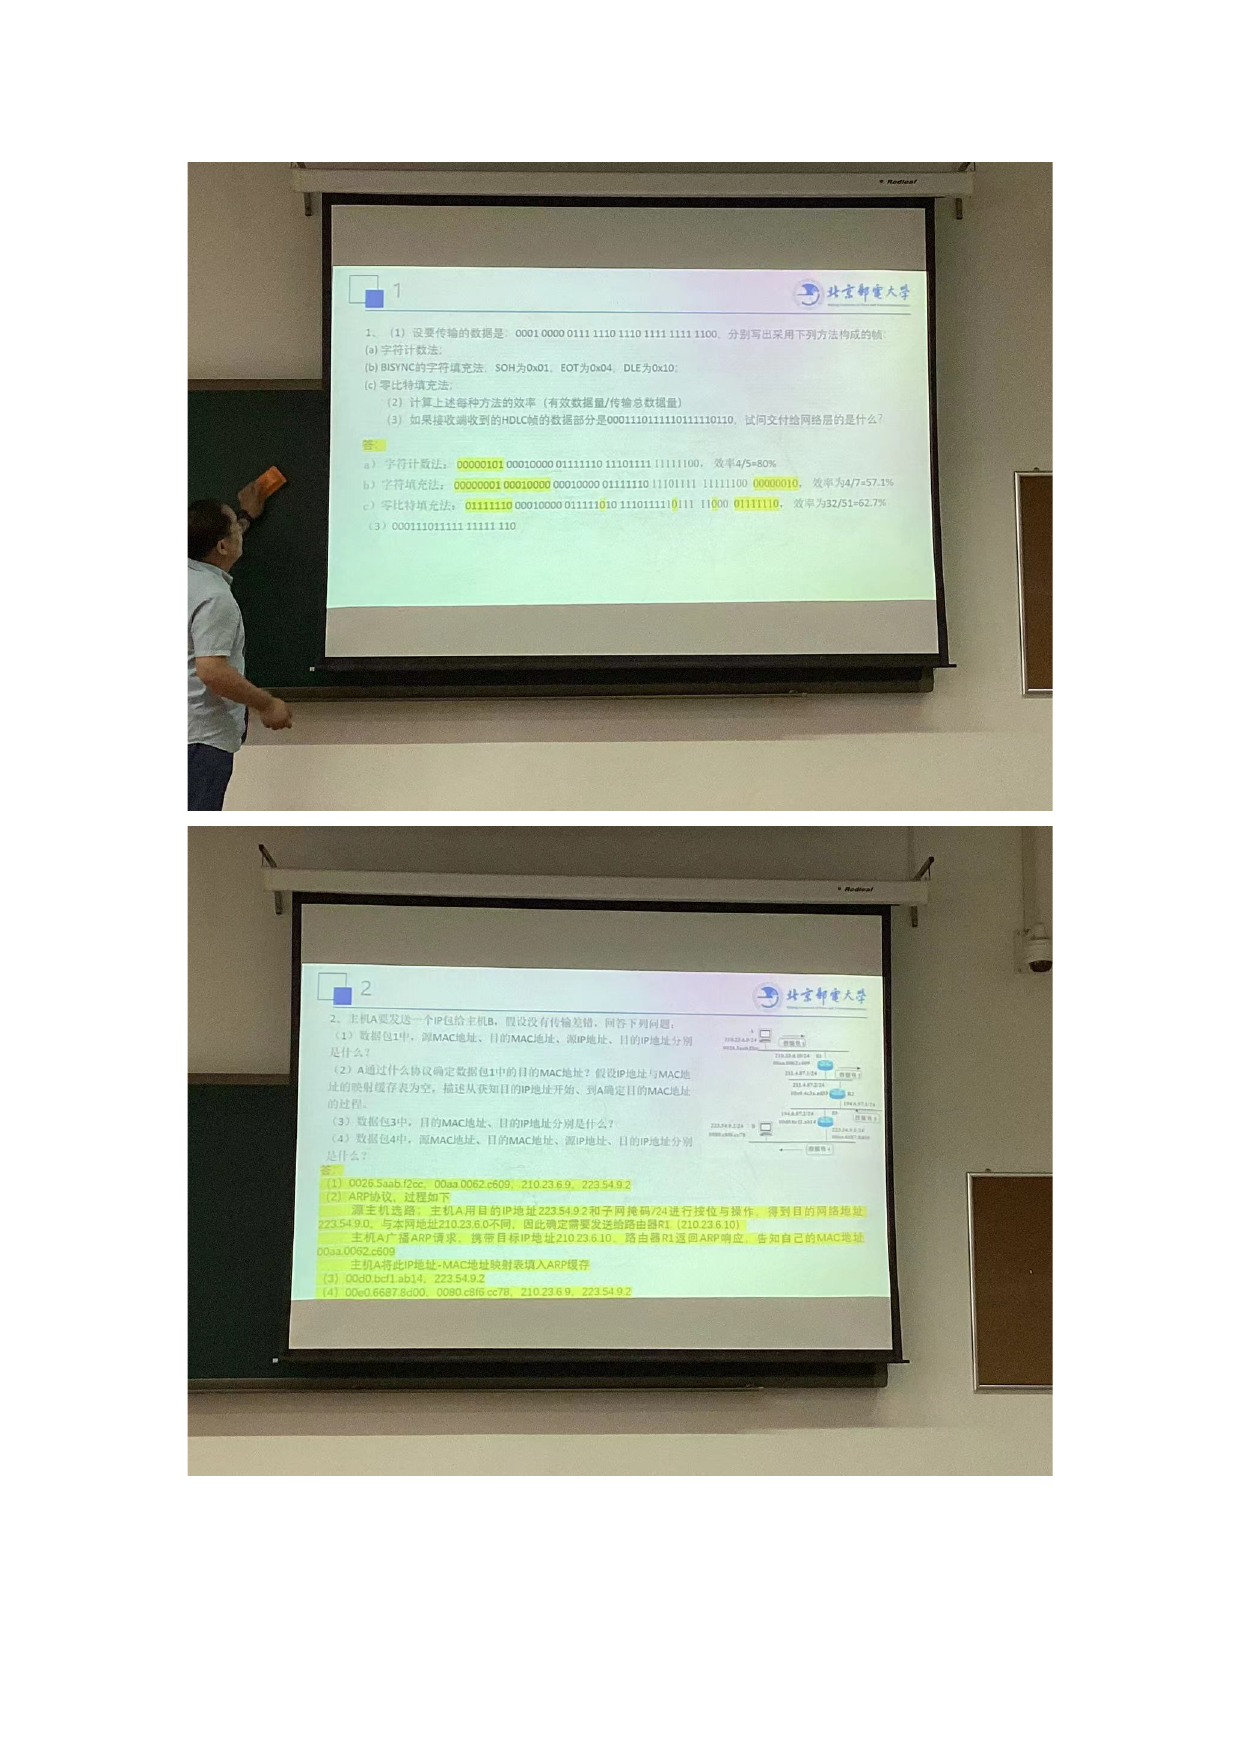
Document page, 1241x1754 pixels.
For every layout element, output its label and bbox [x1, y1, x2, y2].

picture [187, 162, 1053, 811]
picture [187, 826, 1053, 1476]
